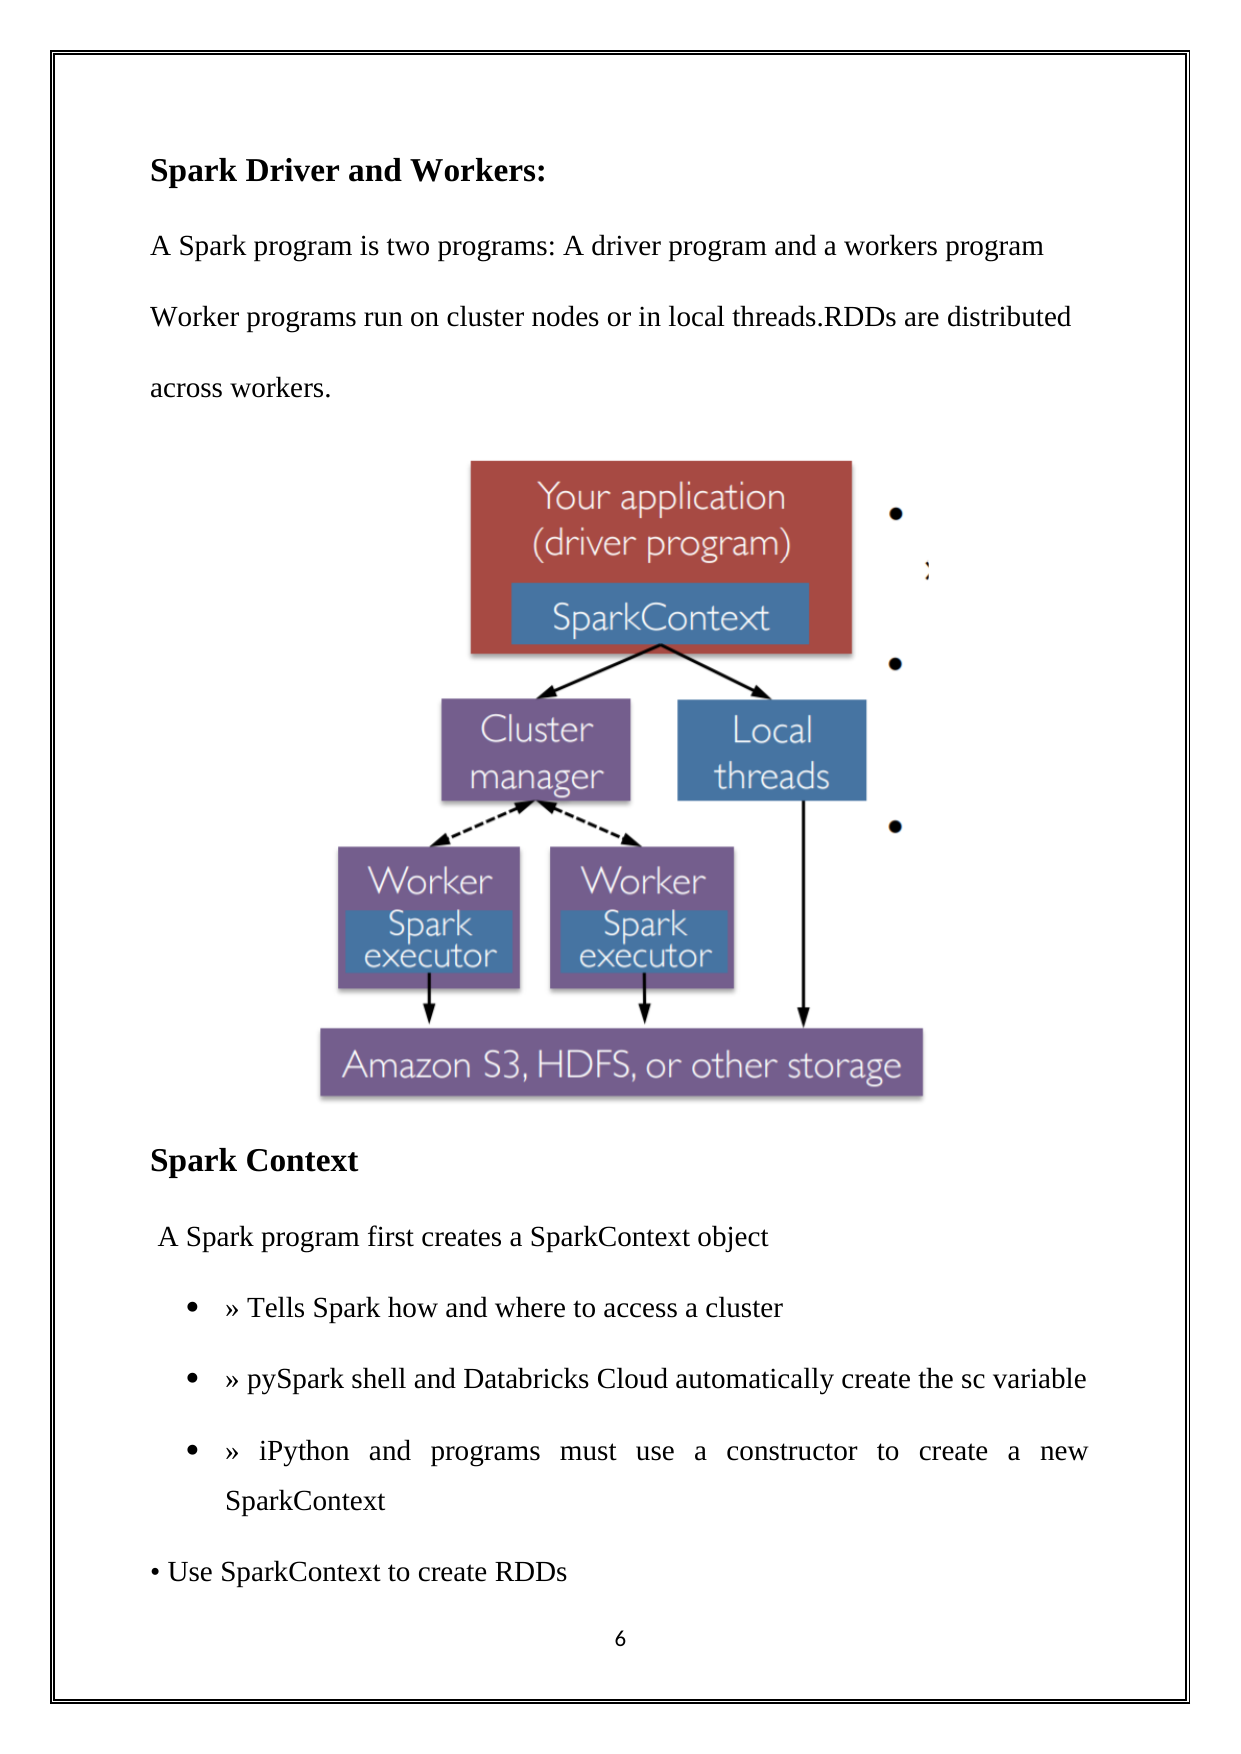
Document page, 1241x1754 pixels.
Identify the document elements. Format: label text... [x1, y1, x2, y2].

picture [311, 441, 929, 1106]
text across workers. [150, 371, 1090, 404]
text Worker programs run on cluster nodes or in local threads.RDDs are distributed [150, 299, 1090, 333]
list » iPython and programs must use a constructor to create a new SparkContext [187, 1433, 1090, 1517]
text A Spark program first creates a SparkContext object [150, 1219, 1090, 1252]
text Spark Driver and Workers: [150, 150, 1090, 188]
list » Tells Spark how and where to access a cluster [187, 1290, 1090, 1324]
list » pySpark shell and Databricks Cloud automatically create the sc variable [187, 1361, 1090, 1395]
text A Spark program is two programs: A driver program and a workers program [150, 228, 1090, 262]
text Spark Context [150, 1141, 1090, 1179]
text • Use SparkContext to create RDDs [150, 1554, 1090, 1588]
